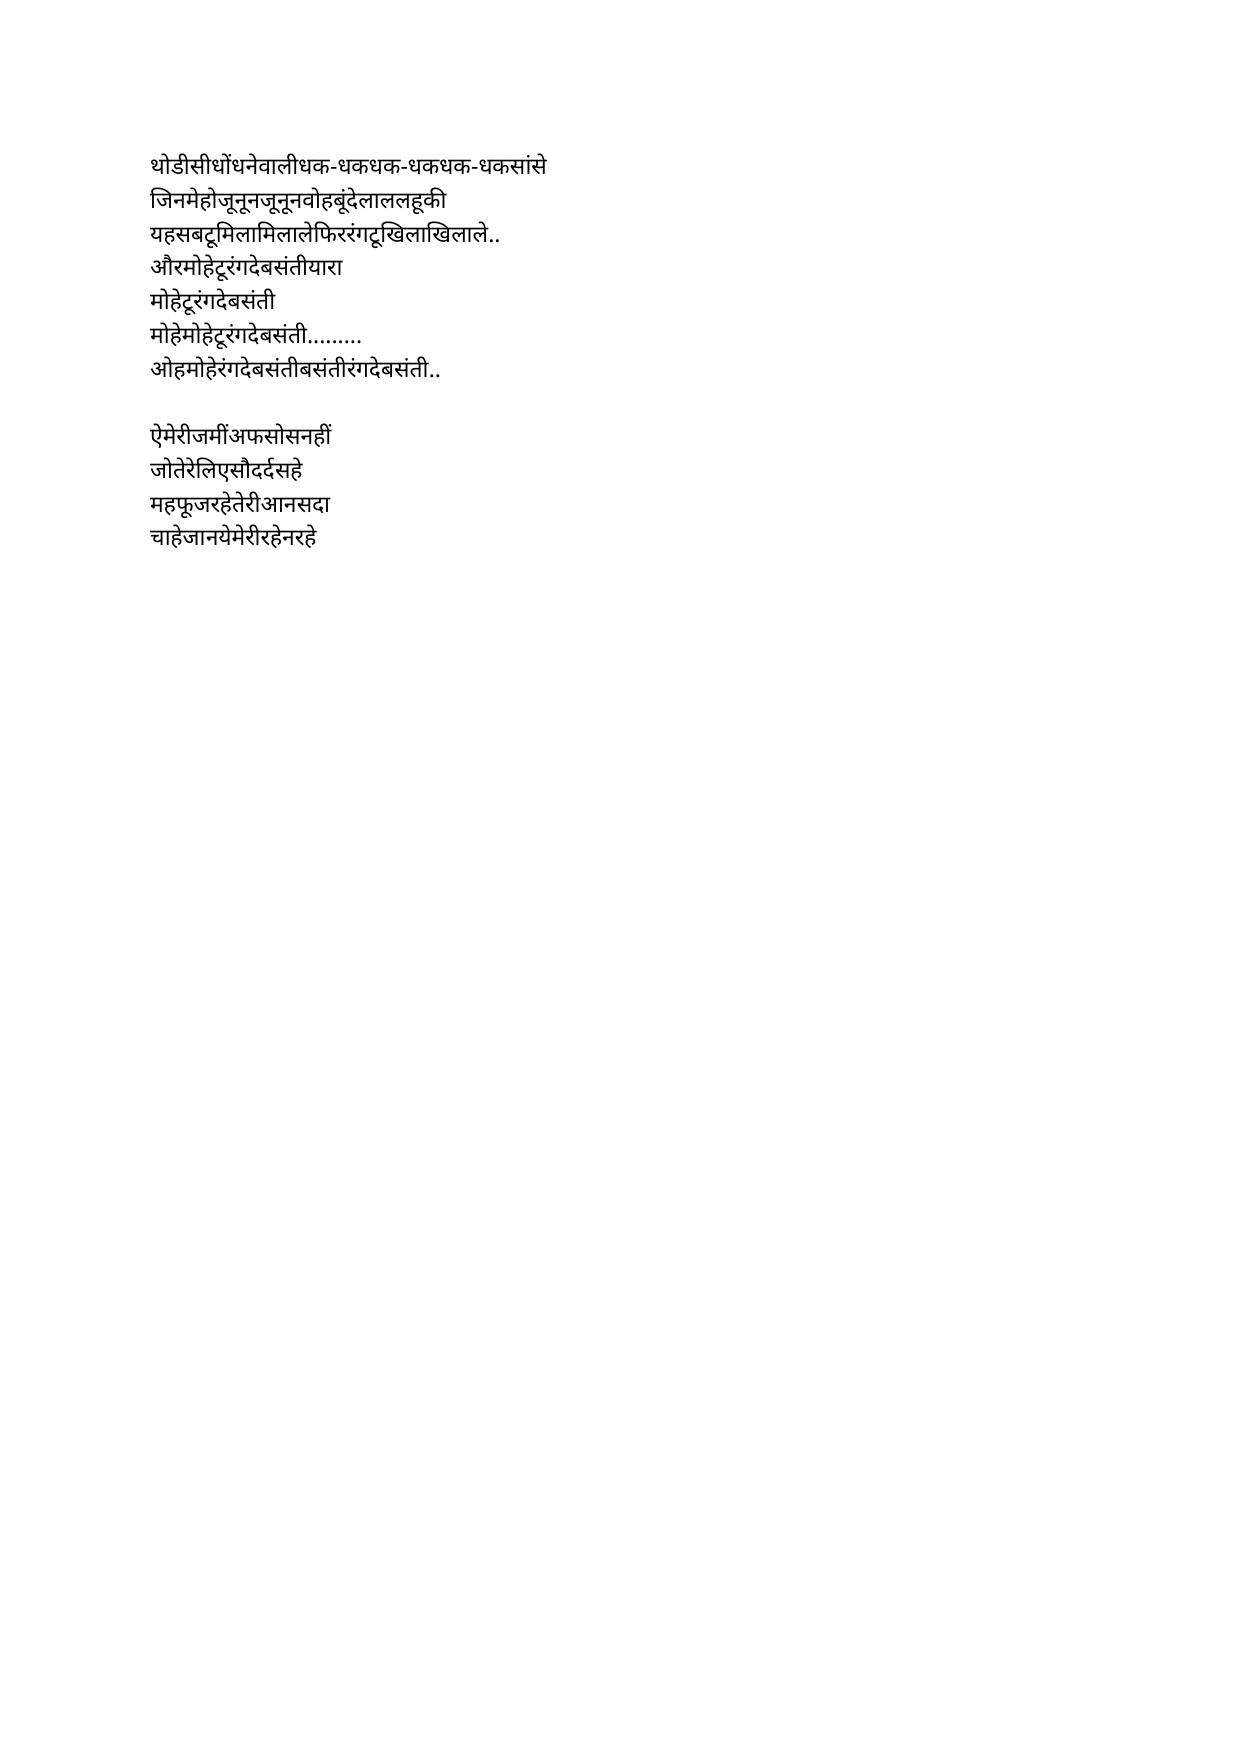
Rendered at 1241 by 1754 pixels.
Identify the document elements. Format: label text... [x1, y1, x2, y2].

list मोहेटूरंगदेबसंती [150, 285, 1090, 316]
list ओहमोहेरंगदेबसंतीबसंतीरंगदेबसंती.. [150, 352, 1090, 384]
list यहसबटूमिलामिलालेफिररंगटूखिलाखिलाले.. [150, 217, 1090, 249]
list औरमोहेटूरंगदेबसंतीयारा [150, 251, 1090, 282]
list जोतेरेलिएसौदर्दसहे [150, 454, 1090, 485]
list ऐमेरीजमींअफसोसनहीं [150, 420, 1090, 451]
list जिनमेहोजूनूनजूनूनवोहबूंदेलाललहूकी [150, 184, 1090, 215]
list महफूजरहेतेरीआनसदा [150, 487, 1090, 519]
list थोडीसीधोंधनेवालीधक-धकधक-धकधक-धकसांसे [150, 150, 1090, 181]
list चाहेजानयेमेरीरहेनरहे [150, 521, 1090, 552]
list मोहेमोहेटूरंगदेबसंती......... [150, 319, 1090, 350]
